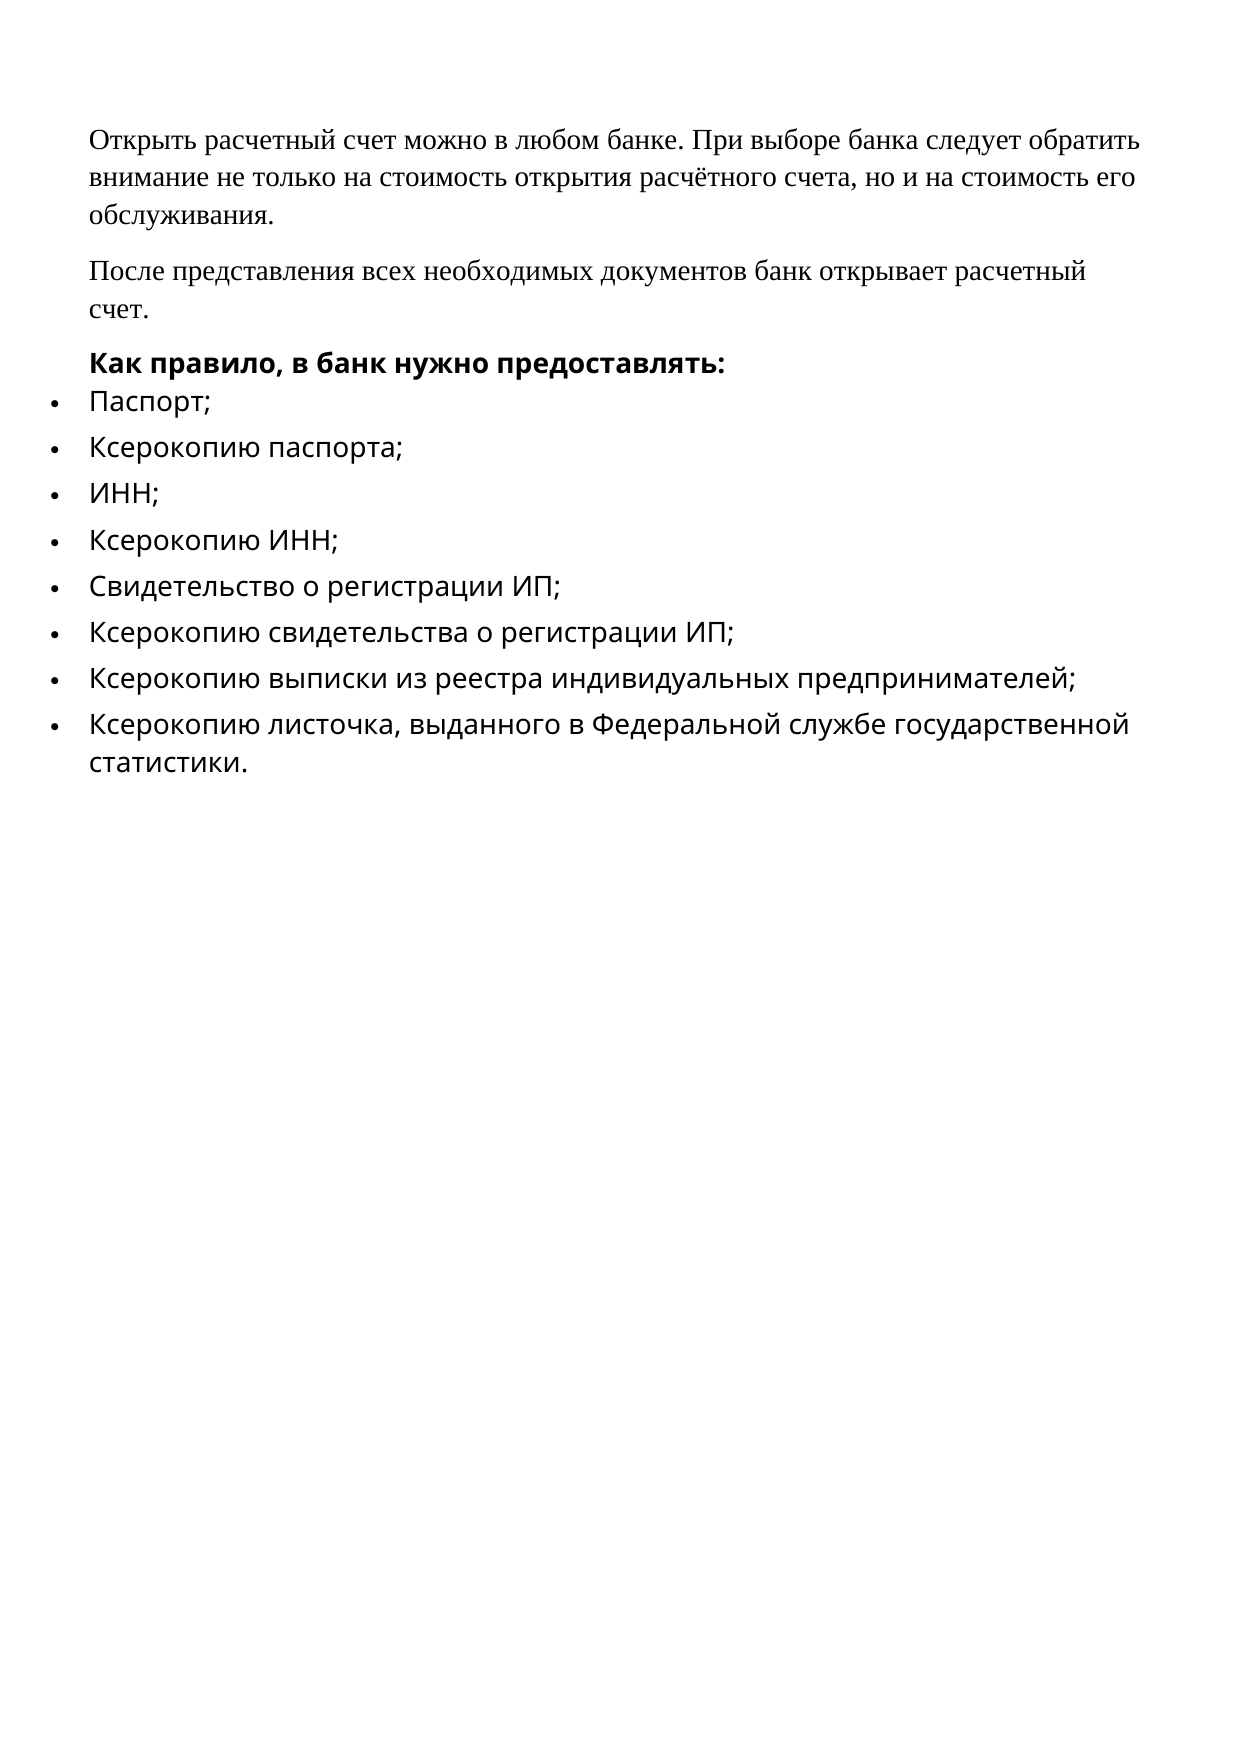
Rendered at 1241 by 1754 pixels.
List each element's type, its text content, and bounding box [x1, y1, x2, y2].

text После представления всех необходимых документов банк открывает расчетный счет. [89, 249, 1152, 324]
list Ксерокопию свидетельства о регистрации ИП; [51, 612, 1152, 651]
list Ксерокопию паспорта; [51, 428, 1152, 466]
list ИНН; [51, 474, 1152, 512]
list Ксерокопию листочка, выданного в Федеральной службе государственной статистики. [51, 704, 1152, 781]
text Открыть расчетный счет можно в любом банке. При выборе банка следует обратить внимание не только на стоимость открытия расчётного счета, но и на стоимость его обслуживания. [89, 118, 1152, 231]
list Ксерокопию ИНН; [51, 520, 1152, 558]
list Свидетельство о регистрации ИП; [51, 566, 1152, 604]
list Ксерокопию выписки из реестра индивидуальных предпринимателей; [51, 658, 1152, 697]
list Паспорт; [51, 381, 1152, 420]
text Как правило, в банк нужно предоставлять: [89, 343, 1152, 381]
